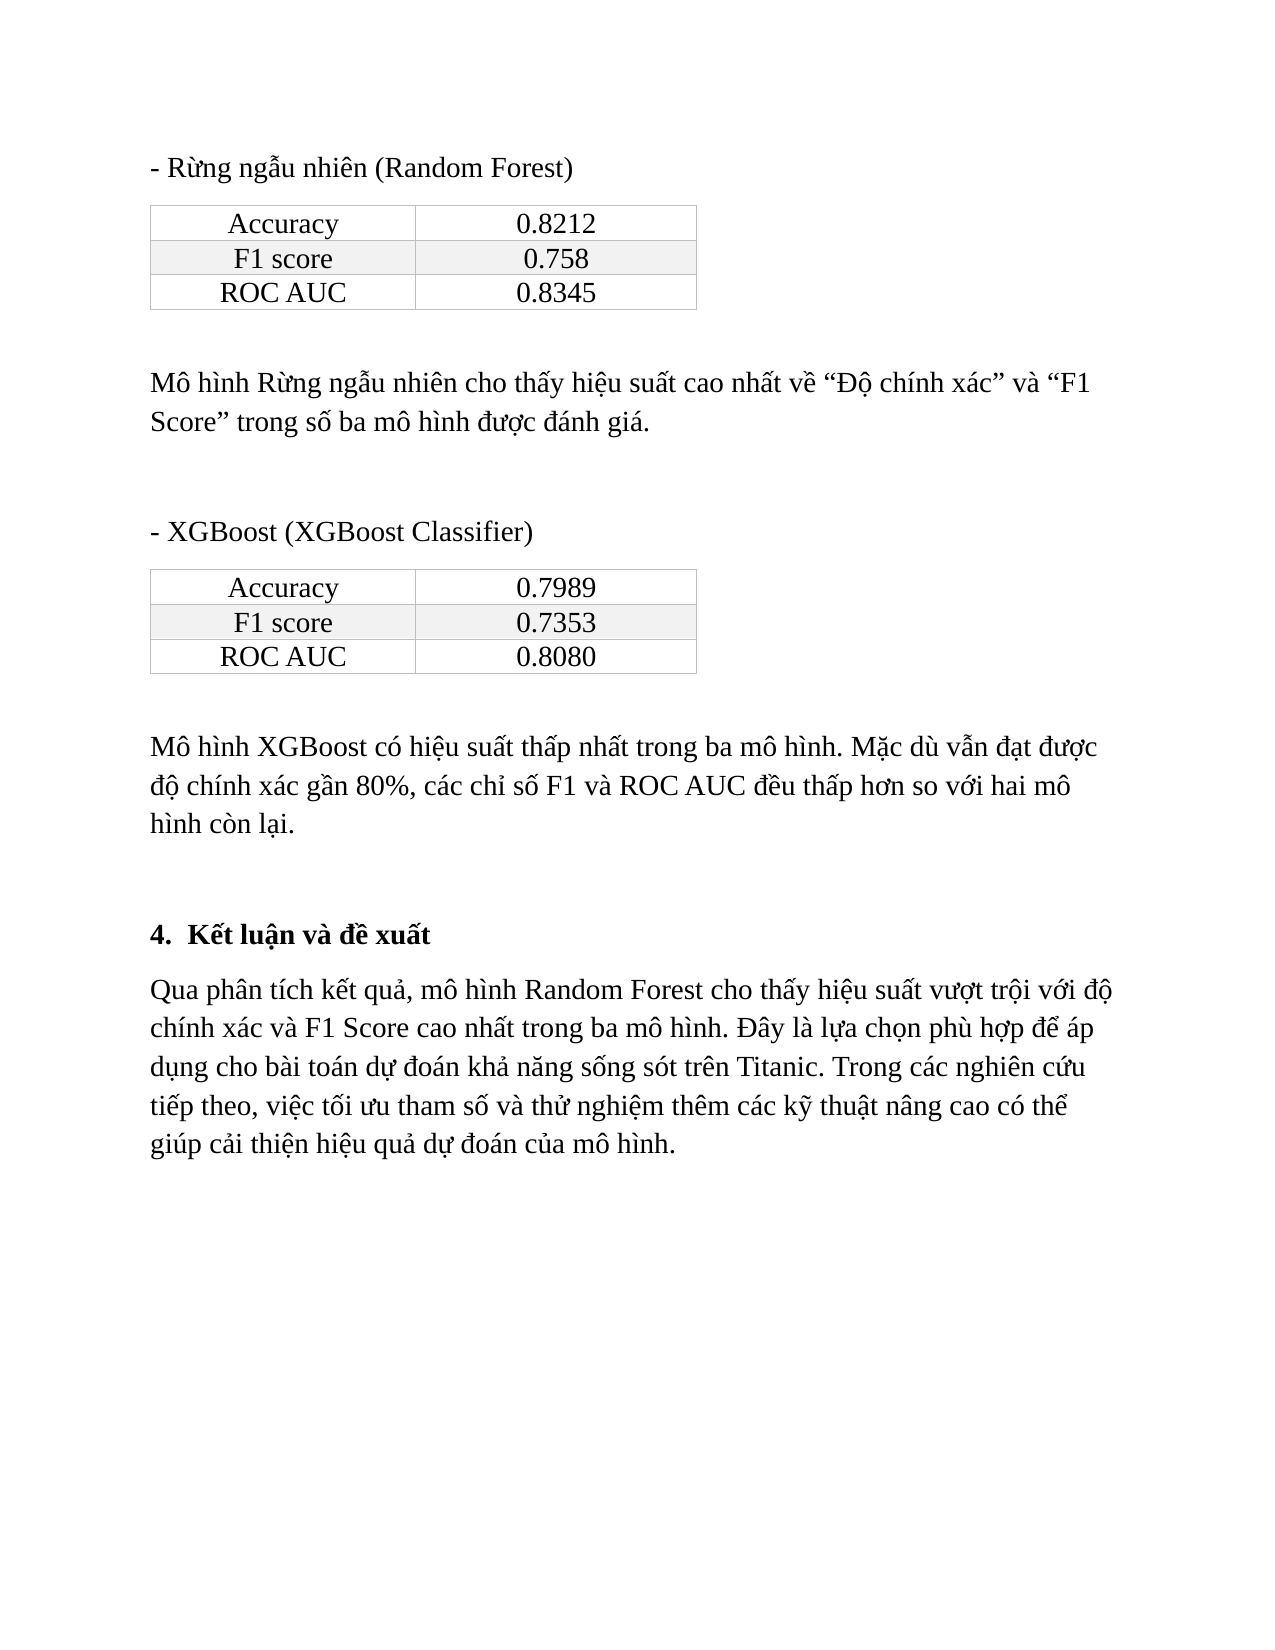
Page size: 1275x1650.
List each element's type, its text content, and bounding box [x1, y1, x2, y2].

table_header 0.7989 [416, 570, 696, 604]
table_cell ROC AUC [151, 640, 415, 673]
text Mô hình XGBoost có hiệu suất thấp nhất trong ba mô hình. Mặc dù vẫn đạt được độ chính xác gần 80%, các chỉ số F1 và ROC AUC đều thấp hơn so với hai mô hình còn lại. [150, 729, 1125, 840]
table_header Accuracy [151, 206, 415, 240]
table_header Accuracy [151, 570, 415, 604]
list Kết luận và đề xuất [150, 917, 1125, 950]
table_cell 0.8080 [416, 640, 696, 673]
table_cell ROC AUC [151, 275, 415, 309]
text - XGBoost (XGBoost Classifier) [150, 514, 1125, 548]
text Mô hình Rừng ngẫu nhiên cho thấy hiệu suất cao nhất về “Độ chính xác” và “F1 Score” trong số ba mô hình được đánh giá. [150, 365, 1125, 437]
text Qua phân tích kết quả, mô hình Random Forest cho thấy hiệu suất vượt trội với độ chính xác và F1 Score cao nhất trong ba mô hình. Đây là lựa chọn phù hợp để áp dụng cho bài toán dự đoán khả năng sống sót trên Titanic. Trong các nghiên cứu tiếp theo, việc tối ưu tham số và thử nghiệm thêm các kỹ thuật nâng cao có thể giúp cải thiện hiệu quả dự đoán của mô hình. [150, 972, 1125, 1160]
text - Rừng ngẫu nhiên (Random Forest) [150, 150, 1125, 183]
table_header 0.8212 [416, 206, 696, 240]
table_cell 0.8345 [416, 275, 696, 309]
table_cell F1 score [151, 241, 415, 274]
table_cell 0.758 [416, 241, 696, 274]
table_cell F1 score [151, 605, 415, 638]
table_cell 0.7353 [416, 605, 696, 638]
